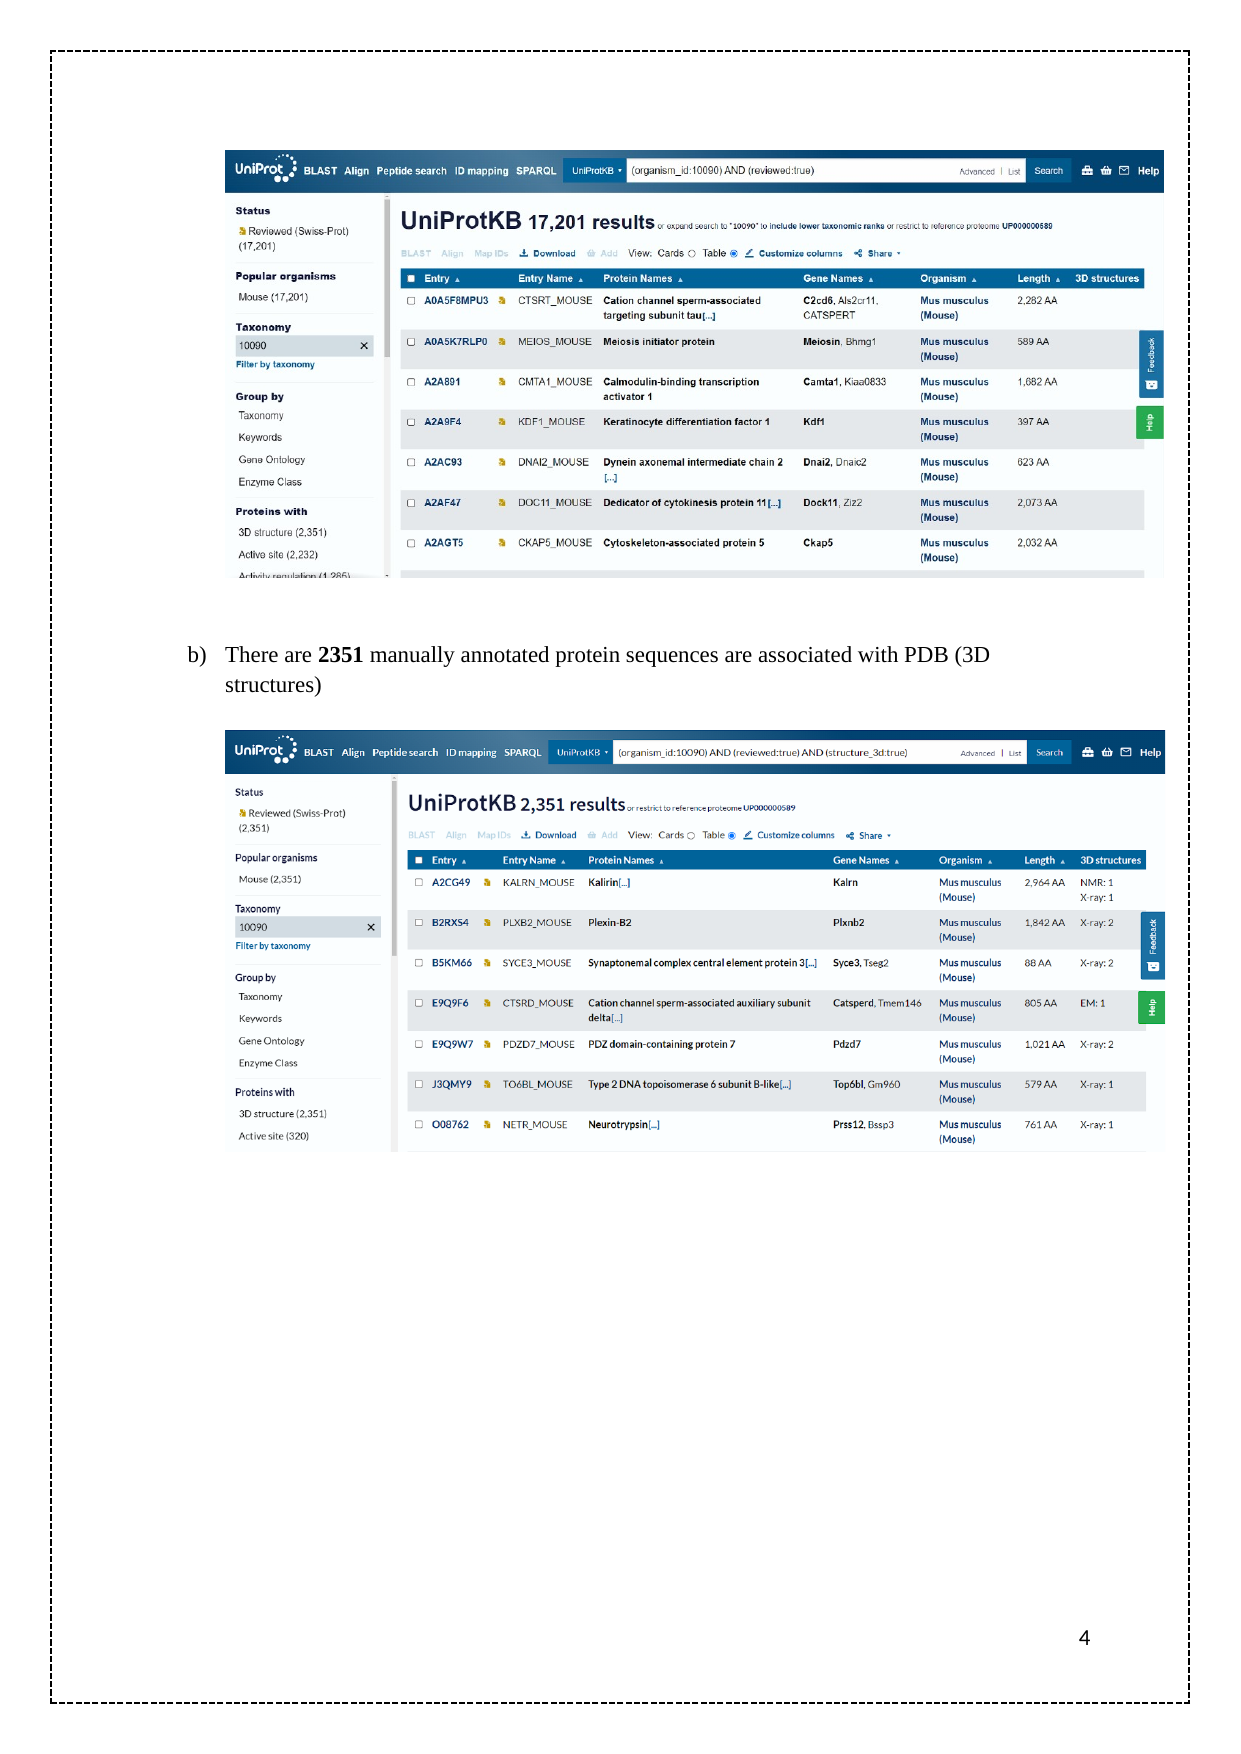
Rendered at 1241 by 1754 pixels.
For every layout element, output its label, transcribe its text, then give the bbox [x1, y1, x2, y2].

list There are 2351 manually annotated protein sequences are associated with PDB (3D structures) [187, 642, 1090, 698]
picture [225, 730, 1166, 1152]
picture [225, 150, 1164, 578]
